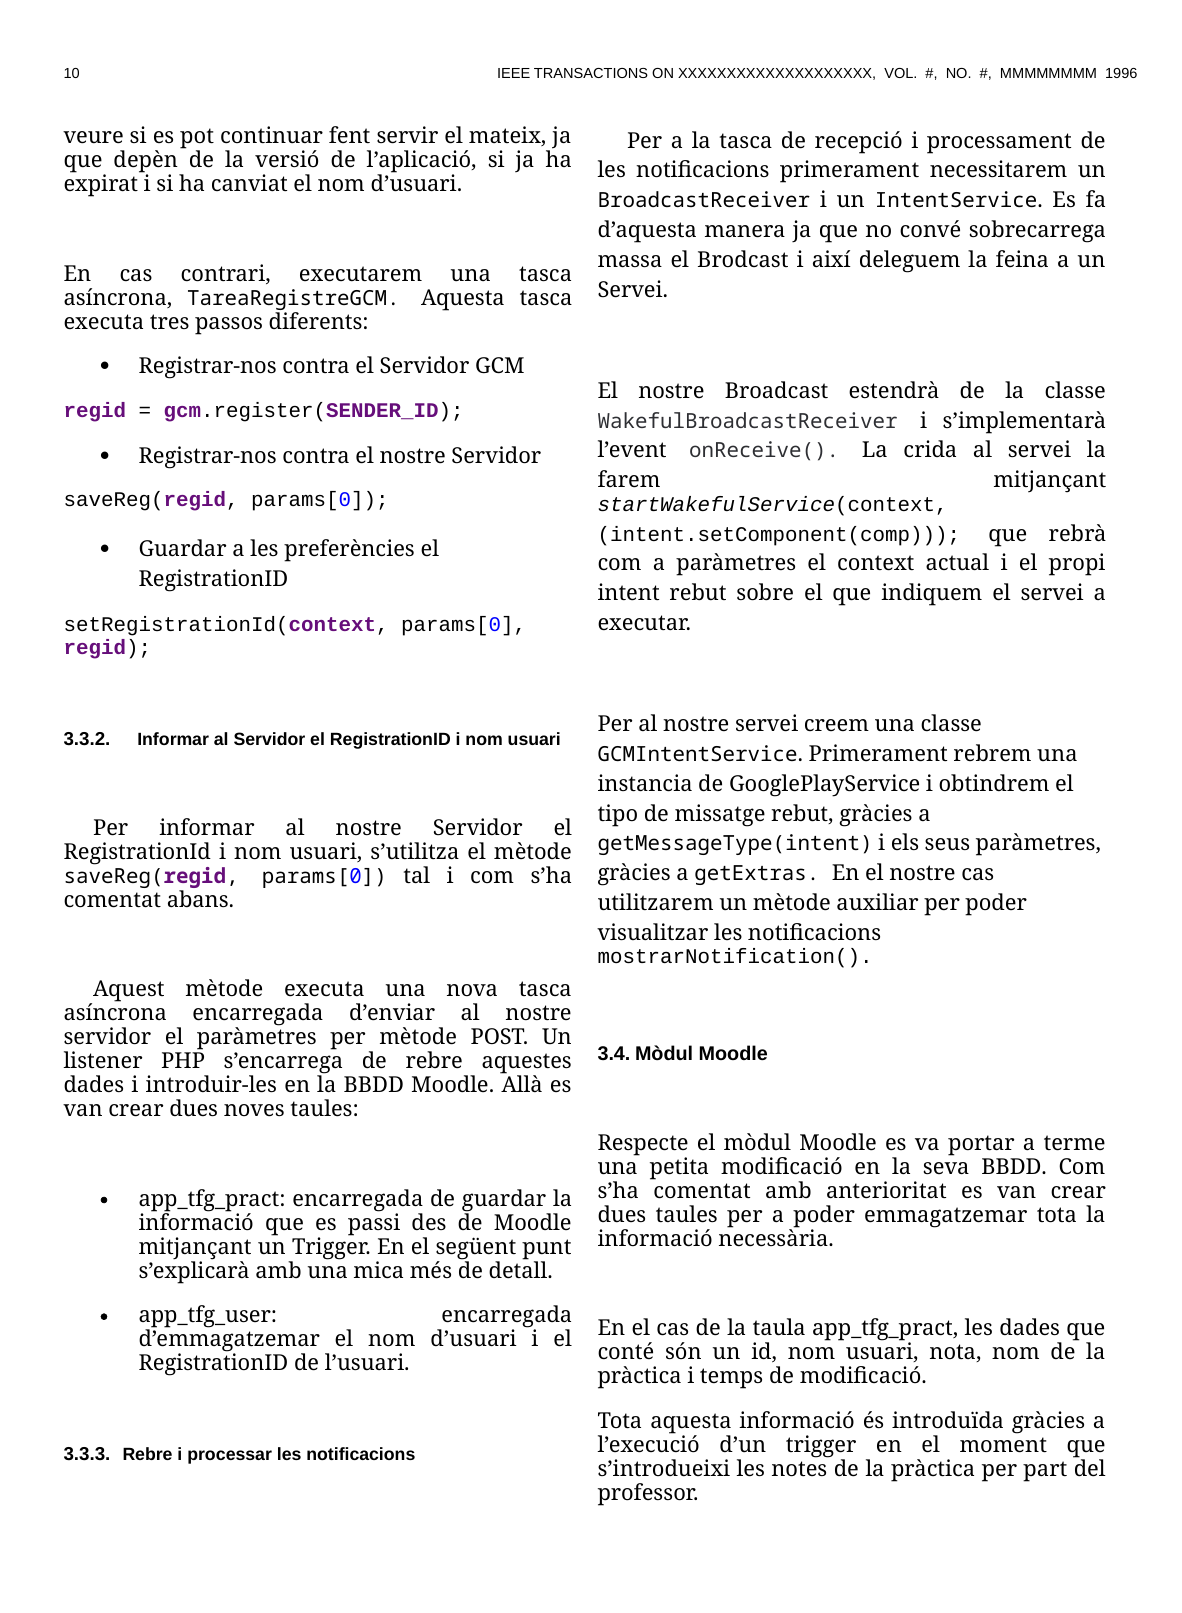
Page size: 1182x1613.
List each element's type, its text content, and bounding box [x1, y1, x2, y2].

text Respecte el mòdul Moodle es va portar a terme una petita modificació en la seva BBDD. Com s’ha comentat amb anterioritat es van crear dues taules per a poder emmagatzemar tota la informació necessària. [597, 1131, 1106, 1251]
text El nostre Broadcast estendrà de la classe WakefulBroadcastReceiver i s’implementarà l’event onReceive(). La crida al servei la farem mitjançant startWakefulService(context, (intent.setComponent(comp))); que rebrà com a paràmetres el context actual i el propi intent rebut sobre el que indiquem el servei a executar. [597, 375, 1106, 637]
list Registrar-nos contra el Servidor GCM [101, 355, 572, 379]
text setRegistrationId(context, params[0], regid); [63, 614, 572, 661]
text Tota aquesta informació és introduïda gràcies a l’execució d’un trigger en el moment que s’introdueixi les notes de la pràctica per part del professor. [597, 1409, 1106, 1505]
text regid = gcm.register(SENDER_ID); [63, 399, 572, 423]
text Per informar al nostre Servidor el RegistrationId i nom usuari, s’utilitza el mètode saveReg(regid, params[0]) tal i com s’ha comentat abans. [63, 816, 572, 912]
list Rebre i processar les notificacions [63, 1441, 572, 1465]
text Per a la tasca de recepció i processament de les notificacions primerament necessitarem un BroadcastReceiver i un IntentService. Es fa d’aquesta manera ja que no convé sobrecarrega massa el Brodcast i així deleguem la feina a un Servei. [597, 124, 1106, 303]
text En cas contrari, executarem una tasca asíncrona, TareaRegistreGCM. Aquesta tasca executa tres passos diferents: [63, 262, 572, 334]
text En el cas de la taula app_tfg_pract, les dades que conté són un id, nom usuari, nota, nom de la pràctica i temps de modificació. [597, 1317, 1106, 1388]
list Informar al Servidor el RegistrationID i nom usuari [63, 727, 572, 751]
list Registrar-nos contra el nostre Servidor [101, 444, 572, 468]
list app_tfg_pract: encarregada de guardar la informació que es passi des de Moodle mitjançant un Trigger. En el següent punt s’explicarà amb una mica més de detall. [101, 1187, 572, 1283]
text saveReg(regid, params[0]); [63, 489, 572, 512]
text Per al nostre servei creem una classe GCMIntentService. Primerament rebrem una instancia de GooglePlayService i obtindrem el tipo de missatge rebut, gràcies a getMessageType(intent) i els seus paràmetres, gràcies a getExtras. En el nostre cas utilitzarem un mètode auxiliar per poder visualitzar les notificacions mostrarNotification(). [597, 708, 1106, 970]
list Mòdul Moodle [597, 1042, 1106, 1066]
text Aquest mètode executa una nova tasca asíncrona encarregada d’enviar al nostre servidor el paràmetres per mètode POST. Un listener PHP s’encarrega de rebre aquestes dades i introduir-les en la BBDD Moodle. Allà es van crear dues noves taules: [63, 978, 572, 1121]
list app_tfg_user: encarregada d’emmagatzemar el nom d’usuari i el RegistrationID de l’usuari. [101, 1304, 572, 1376]
list Guardar a les preferències el RegistrationID [101, 533, 572, 593]
